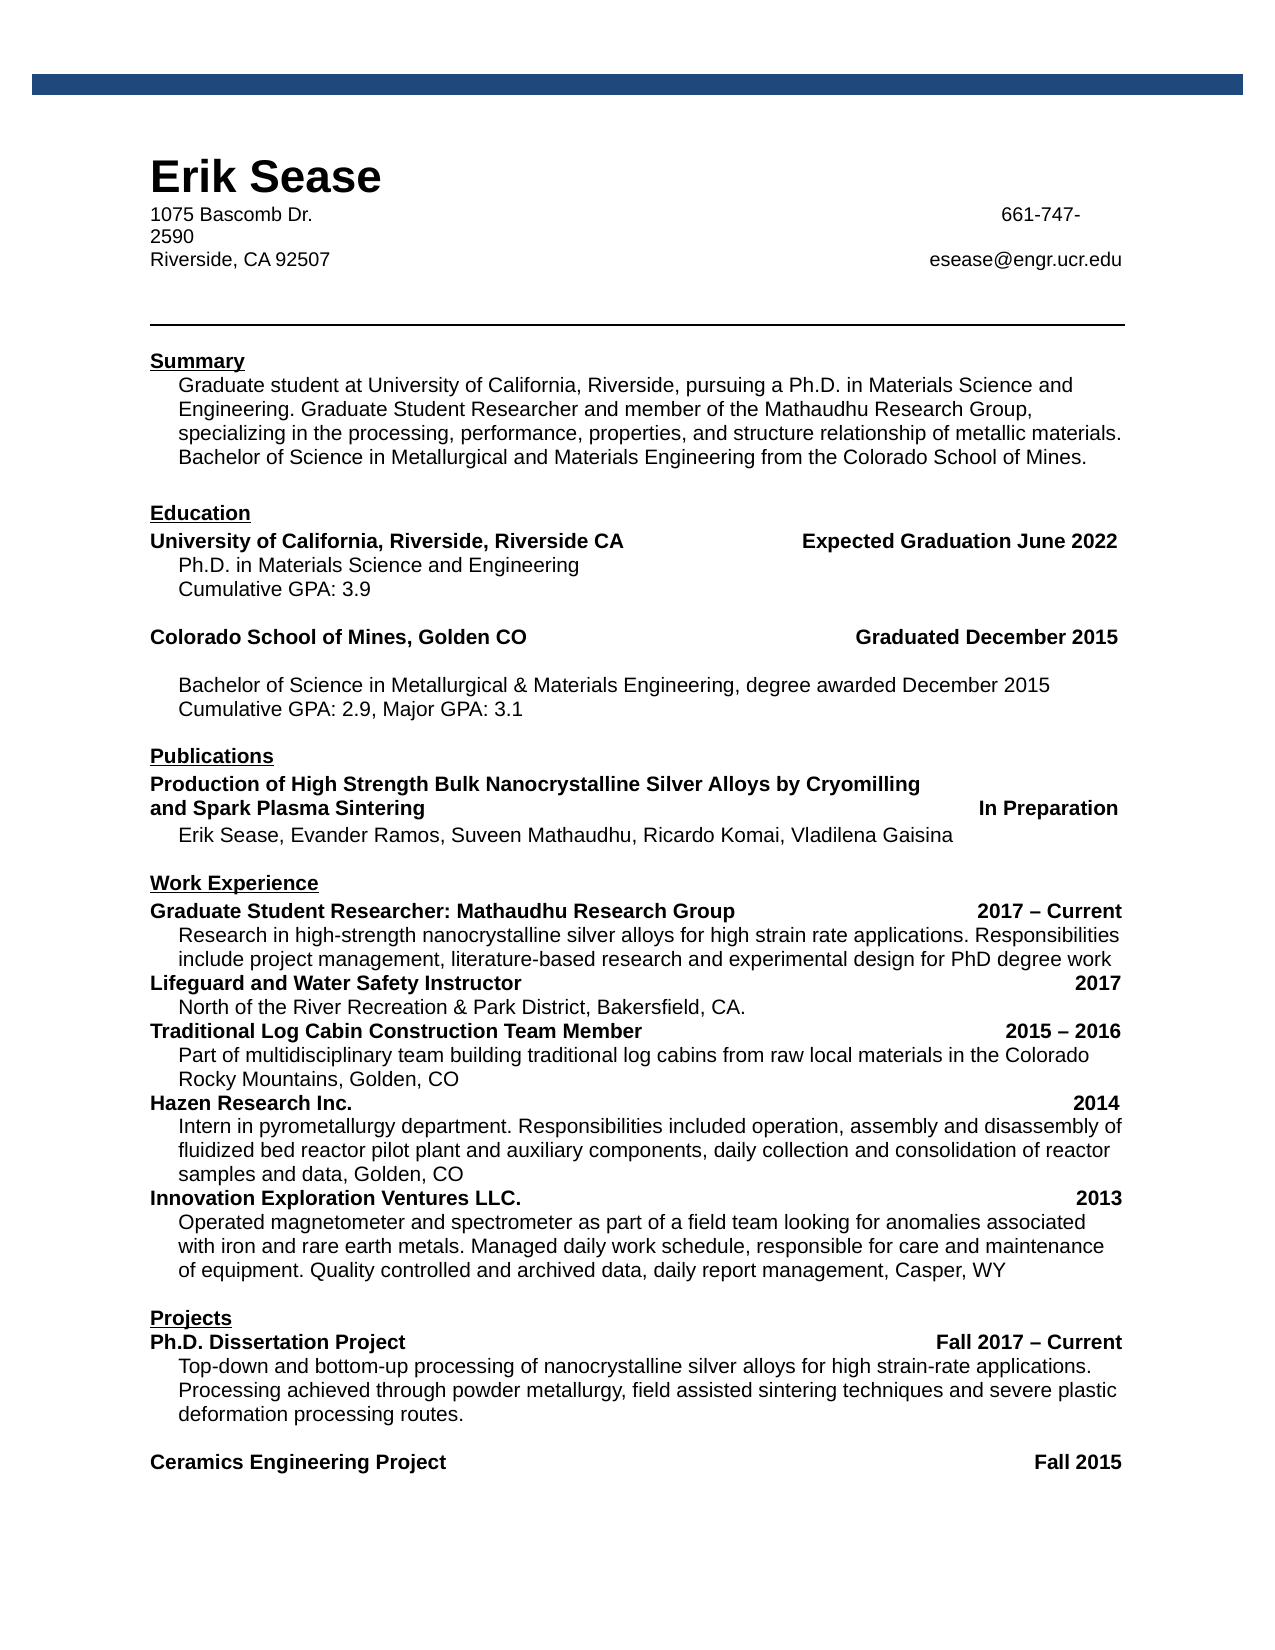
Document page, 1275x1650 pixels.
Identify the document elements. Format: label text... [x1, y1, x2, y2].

text Intern in pyrometallurgy department. Responsibilities included operation, assembly and disassembly of fluidized bed reactor pilot plant and auxiliary components, daily collection and consolidation of reactor samples and data, Golden, CO [178, 1114, 1125, 1186]
text Ceramics Engineering Project Fall 2015 [150, 1450, 1125, 1474]
text Innovation Exploration Ventures LLC. 2013 [150, 1186, 1125, 1210]
text Production of High Strength Bulk Nanocrystalline Silver Alloys by Cryomilling [150, 772, 1125, 796]
text Ph.D. Dissertation Project Fall 2017 – Current [150, 1330, 1125, 1354]
text Graduate Student Researcher: Mathaudhu Research Group 2017 – Current [150, 899, 1125, 923]
text Top-down and bottom-up processing of nanocrystalline silver alloys for high strain-rate applications. Processing achieved through powder metallurgy, field assisted sintering techniques and severe plastic deformation processing routes. [178, 1354, 1125, 1426]
text Work Experience [150, 871, 1125, 895]
text Traditional Log Cabin Construction Team Member 2015 – 2016 [150, 1018, 1125, 1042]
text Erik Sease [150, 150, 1125, 203]
text Colorado School of Mines, Golden CO Graduated December 2015 [150, 624, 1125, 672]
text Erik Sease, Evander Ramos, Suveen Mathaudhu, Ricardo Komai, Vladilena Gaisina [178, 823, 1125, 847]
text University of California, Riverside, Riverside CA Expected Graduation June 2022 [150, 529, 1125, 553]
text Hazen Research Inc. 2014 [150, 1090, 1125, 1114]
text North of the River Recreation & Park District, Bakersfield, CA. [178, 994, 1125, 1018]
text Ph.D. in Materials Science and Engineering [150, 553, 1125, 577]
text Operated magnetometer and spectrometer as part of a field team looking for anomalies associated with iron and rare earth metals. Managed daily work schedule, responsible for care and maintenance of equipment. Quality controlled and archived data, daily report management, Casper, WY [178, 1210, 1125, 1282]
text Graduate student at University of California, Riverside, pursuing a Ph.D. in Materials Science and Engineering. Graduate Student Researcher and member of the Mathaudhu Research Group, specializing in the processing, performance, properties, and structure relationship of metallic materials. Bachelor of Science in Metallurgical and Materials Engineering from the Colorado School of Mines. [178, 373, 1125, 469]
text Cumulative GPA: 2.9, Major GPA: 3.1 [159, 696, 1125, 720]
text and Spark Plasma Sintering In Preparation [150, 796, 1125, 820]
text Bachelor of Science in Metallurgical & Materials Engineering, degree awarded December 2015 [178, 672, 1125, 696]
text Education [150, 501, 1125, 525]
text Part of multidisciplinary team building traditional log cabins from raw local materials in the Colorado Rocky Mountains, Golden, CO [178, 1042, 1125, 1090]
text Research in high-strength nanocrystalline silver alloys for high strain rate applications. Responsibilities include project management, literature-based research and experimental design for PhD degree work [178, 923, 1125, 971]
text 1075 Bascomb Dr. 661-747-2590 [150, 203, 1125, 248]
text Lifeguard and Water Safety Instructor 2017 [150, 971, 1125, 994]
text Cumulative GPA: 3.9 [169, 577, 1125, 601]
text Riverside, CA 92507 esease@engr.ucr.edu [150, 248, 1125, 293]
text Summary [150, 349, 1125, 373]
text Publications [150, 744, 1125, 768]
text Projects [150, 1306, 1125, 1330]
